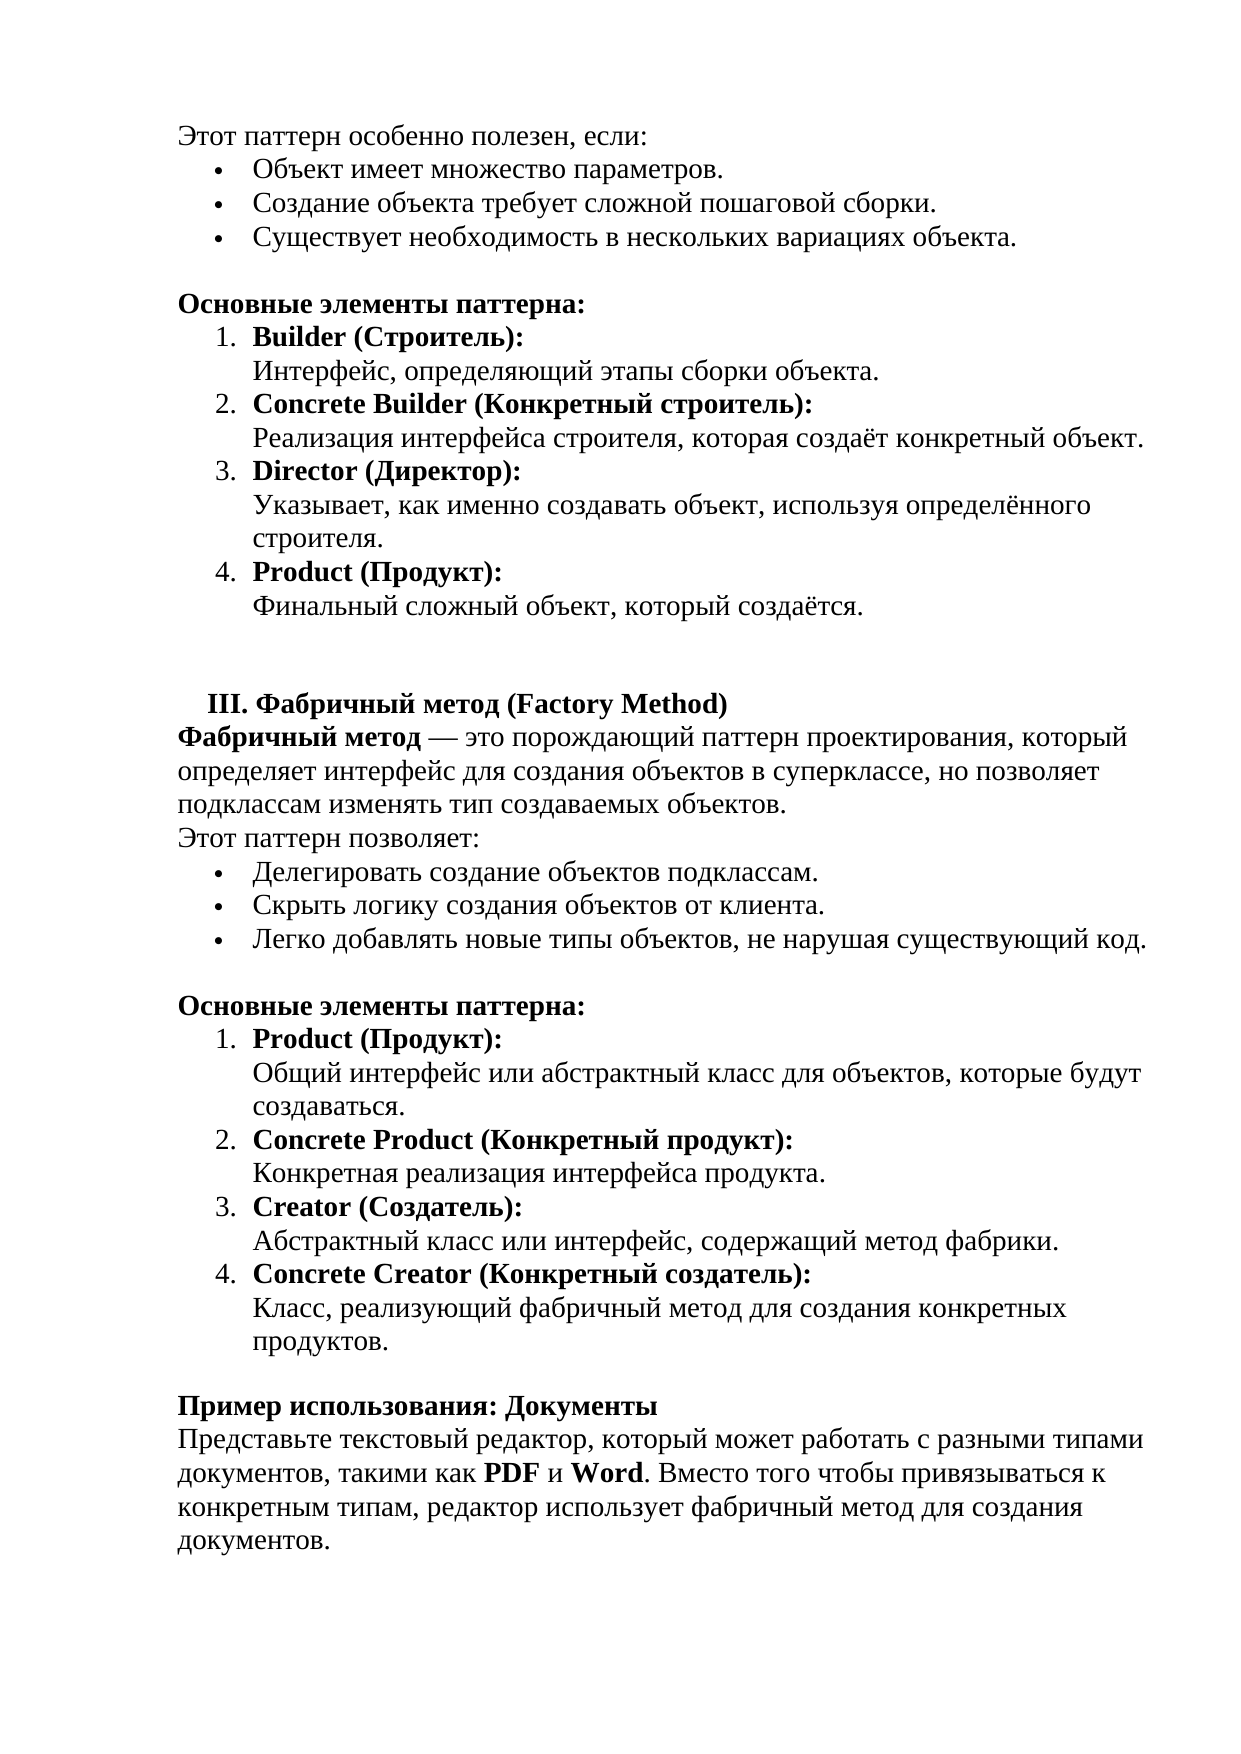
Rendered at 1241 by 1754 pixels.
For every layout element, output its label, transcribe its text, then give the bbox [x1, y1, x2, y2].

list Существует необходимость в нескольких вариациях объекта. [215, 219, 1152, 252]
list Concrete Builder (Конкретный строитель): Реализация интерфейса строителя, которая создаёт конкретный объект. [215, 386, 1152, 453]
text Фабричный метод — это порождающий паттерн проектирования, который определяет интерфейс для создания объектов в суперклассе, но позволяет подклассам изменять тип создаваемых объектов. [177, 719, 1152, 820]
text Этот паттерн особенно полезен, если: [177, 118, 1152, 152]
list Product (Продукт): Общий интерфейс или абстрактный класс для объектов, которые будут создаваться. [215, 1021, 1152, 1122]
text Этот паттерн позволяет: [177, 820, 1152, 854]
text Основные элементы паттерна: [177, 286, 1152, 319]
text Основные элементы паттерна: [177, 988, 1152, 1021]
list Объект имеет множество параметров. [215, 152, 1152, 185]
list Делегировать создание объектов подклассам. [215, 854, 1152, 887]
list Concrete Product (Конкретный продукт): Конкретная реализация интерфейса продукта. [215, 1122, 1152, 1189]
text III. Фабричный метод (Factory Method) [177, 686, 1152, 719]
text Представьте текстовый редактор, который может работать с разными типами документов, такими как PDF и Word. Вместо того чтобы привязываться к конкретным типам, редактор использует фабричный метод для создания документов. [177, 1422, 1152, 1556]
list Builder (Строитель): Интерфейс, определяющий этапы сборки объекта. [215, 319, 1152, 386]
list Создание объекта требует сложной пошаговой сборки. [215, 185, 1152, 219]
list Concrete Creator (Конкретный создатель): Класс, реализующий фабричный метод для создания конкретных продуктов. [215, 1256, 1152, 1357]
list Скрыть логику создания объектов от клиента. [215, 887, 1152, 921]
list Легко добавлять новые типы объектов, не нарушая существующий код. [215, 921, 1152, 954]
list Product (Продукт): Финальный сложный объект, который создаётся. [215, 554, 1152, 621]
text Пример использования: Документы [177, 1388, 1152, 1422]
list Director (Директор): Указывает, как именно создавать объект, используя определённого строителя. [215, 453, 1152, 554]
list Creator (Создатель): Абстрактный класс или интерфейс, содержащий метод фабрики. [215, 1189, 1152, 1256]
